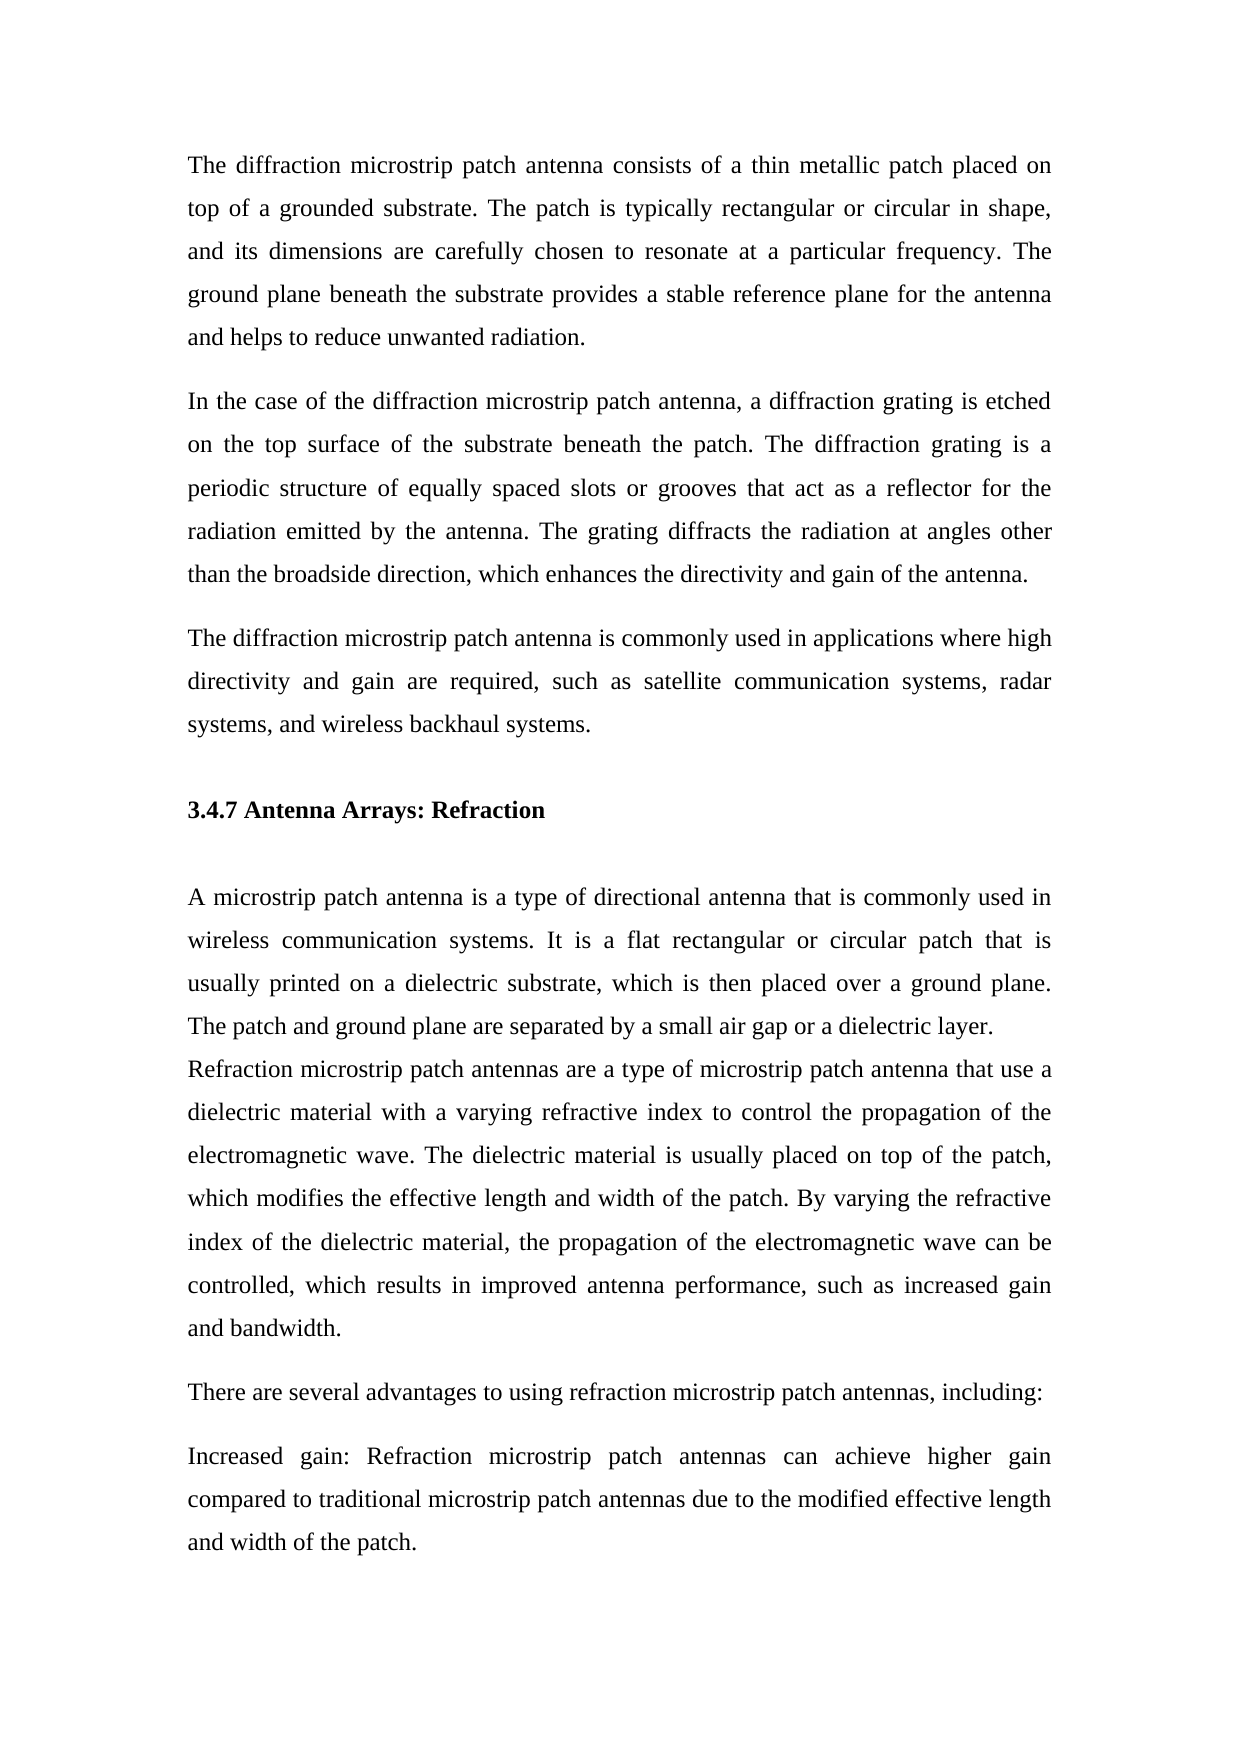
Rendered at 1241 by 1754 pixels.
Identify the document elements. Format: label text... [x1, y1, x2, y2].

text In the case of the diffraction microstrip patch antenna, a diffraction grating is etched on the top surface of the substrate beneath the patch. The diffraction grating is a periodic structure of equally spaced slots or grooves that act as a reflector for the radiation emitted by the antenna. The grating diffracts the radiation at angles other than the broadside direction, which enhances the directivity and gain of the antenna. [187, 386, 1053, 588]
text Increased gain: Refraction microstrip patch antennas can achieve higher gain compared to traditional microstrip patch antennas due to the modified effective length and width of the patch. [187, 1441, 1053, 1556]
text Refraction microstrip patch antennas are a type of microstrip patch antenna that use a dielectric material with a varying refractive index to control the propagation of the electromagnetic wave. The dielectric material is usually placed on top of the patch, which modifies the effective length and width of the patch. By varying the refractive index of the dielectric material, the propagation of the electromagnetic wave can be controlled, which results in improved antenna performance, such as increased gain and bandwidth. [187, 1054, 1053, 1342]
text 3.4.7 Antenna Arrays: Refraction [187, 795, 1053, 824]
text The diffraction microstrip patch antenna is commonly used in applications where high directivity and gain are required, such as satellite communication systems, radar systems, and wireless backhaul systems. [187, 623, 1053, 738]
text A microstrip patch antenna is a type of directional antenna that is commonly used in wireless communication systems. It is a flat rectangular or circular patch that is usually printed on a dielectric substrate, which is then placed over a ground plane. The patch and ground plane are separated by a small air gap or a dielectric layer. [187, 882, 1053, 1040]
text The diffraction microstrip patch antenna consists of a thin metallic patch placed on top of a grounded substrate. The patch is typically rectangular or circular in shape, and its dimensions are carefully chosen to resonate at a particular frequency. The ground plane beneath the substrate provides a stable reference plane for the antenna and helps to reduce unwanted radiation. [187, 150, 1053, 351]
text There are several advantages to using refraction microstrip patch antennas, including: [187, 1377, 1053, 1406]
